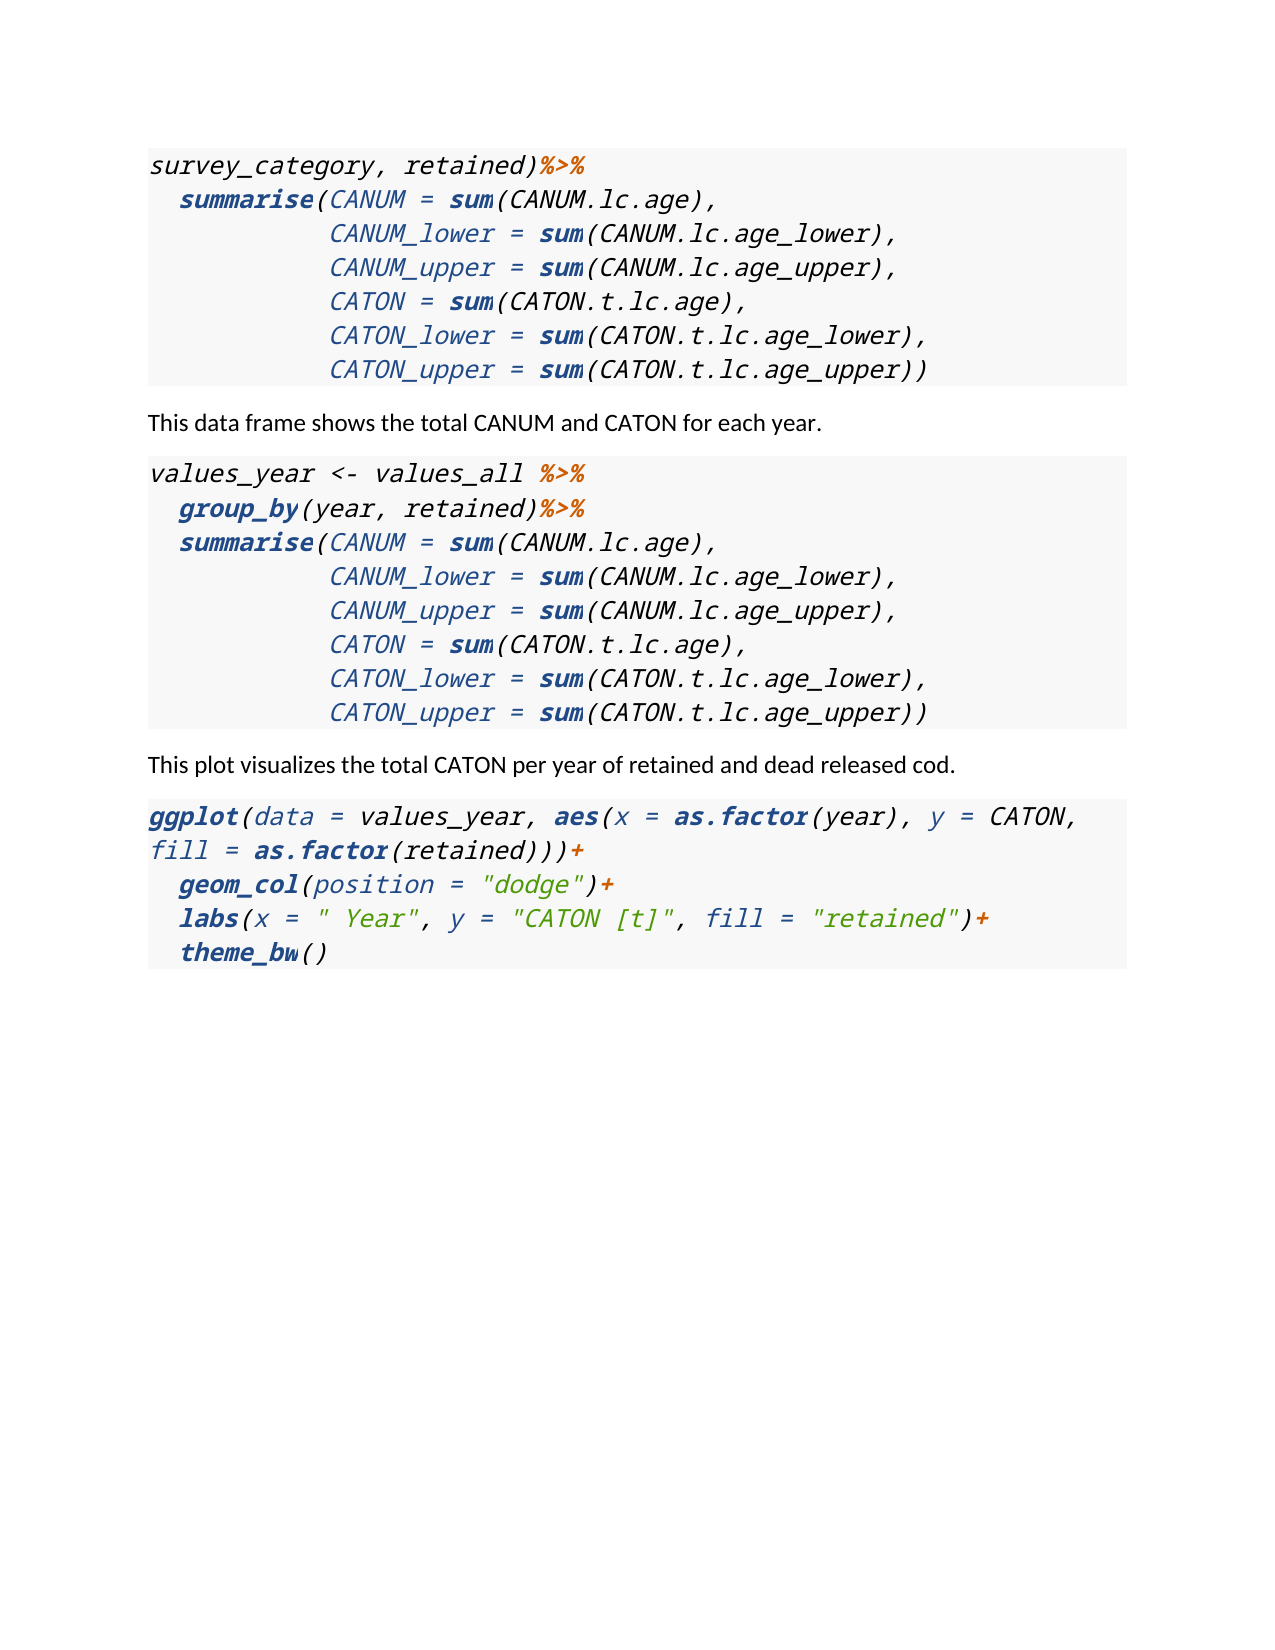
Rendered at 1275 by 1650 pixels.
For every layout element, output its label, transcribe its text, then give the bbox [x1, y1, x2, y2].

text values_year <- values_all %>% group_by(year, retained)%>% summarise(CANUM = sum(CANUM.lc.age), CANUM_lower = sum(CANUM.lc.age_lower), CANUM_upper = sum(CANUM.lc.age_upper), CATON = sum(CATON.t.lc.age), CATON_lower = sum(CATON.t.lc.age_lower), CATON_upper = sum(CATON.t.lc.age_upper)) [148, 456, 1127, 729]
text This data frame shows the total CANUM and CATON for each year. [148, 407, 1127, 437]
text This plot visualizes the total CATON per year of retained and dead released cod. [148, 749, 1127, 780]
text ggplot(data = values_year, aes(x = as.factor(year), y = CATON, fill = as.factor(retained)))+ geom_col(position = "dodge")+ labs(x = " Year", y = "CATON [t]", fill = "retained")+ theme_bw() [328, 799, 1127, 969]
